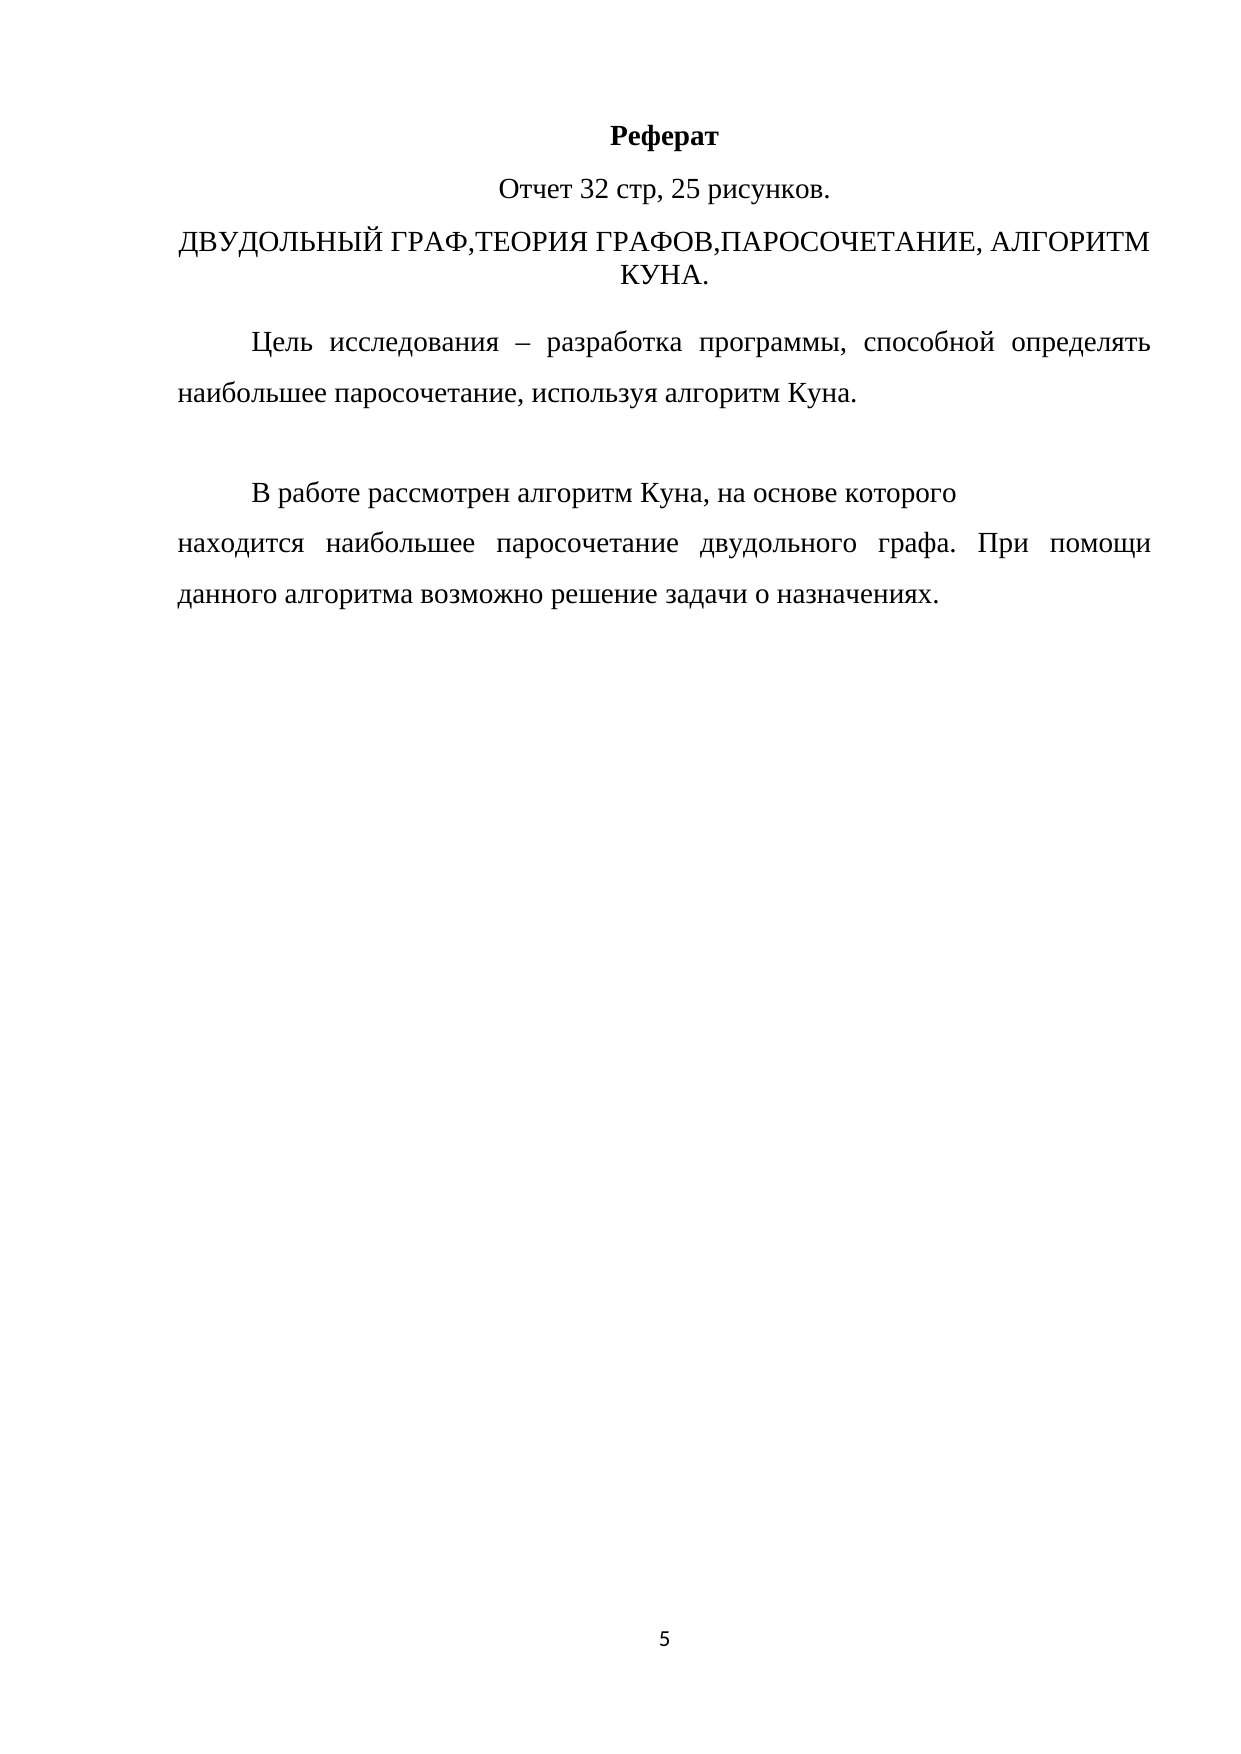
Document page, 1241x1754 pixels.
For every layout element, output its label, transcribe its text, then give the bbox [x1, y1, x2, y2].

text Отчет 32 стр, 25 рисунков. [177, 171, 1152, 204]
text находится наибольшее паросочетание двудольного графа. При помощи данного алгоритма возможно решение задачи о назначениях. [177, 526, 1152, 609]
text Реферат [177, 118, 1152, 152]
text В работе рассмотрен алгоритм Куна, на основе которого [177, 475, 1152, 509]
text Цель исследования – разработка программы, способной определять наибольшее паросочетание, используя алгоритм Куна. [177, 324, 1152, 408]
text ДВУДОЛЬНЫЙ ГРАФ,ТЕОРИЯ ГРАФОВ,ПАРОСОЧЕТАНИЕ, АЛГОРИТМ КУНА. [177, 224, 1152, 291]
